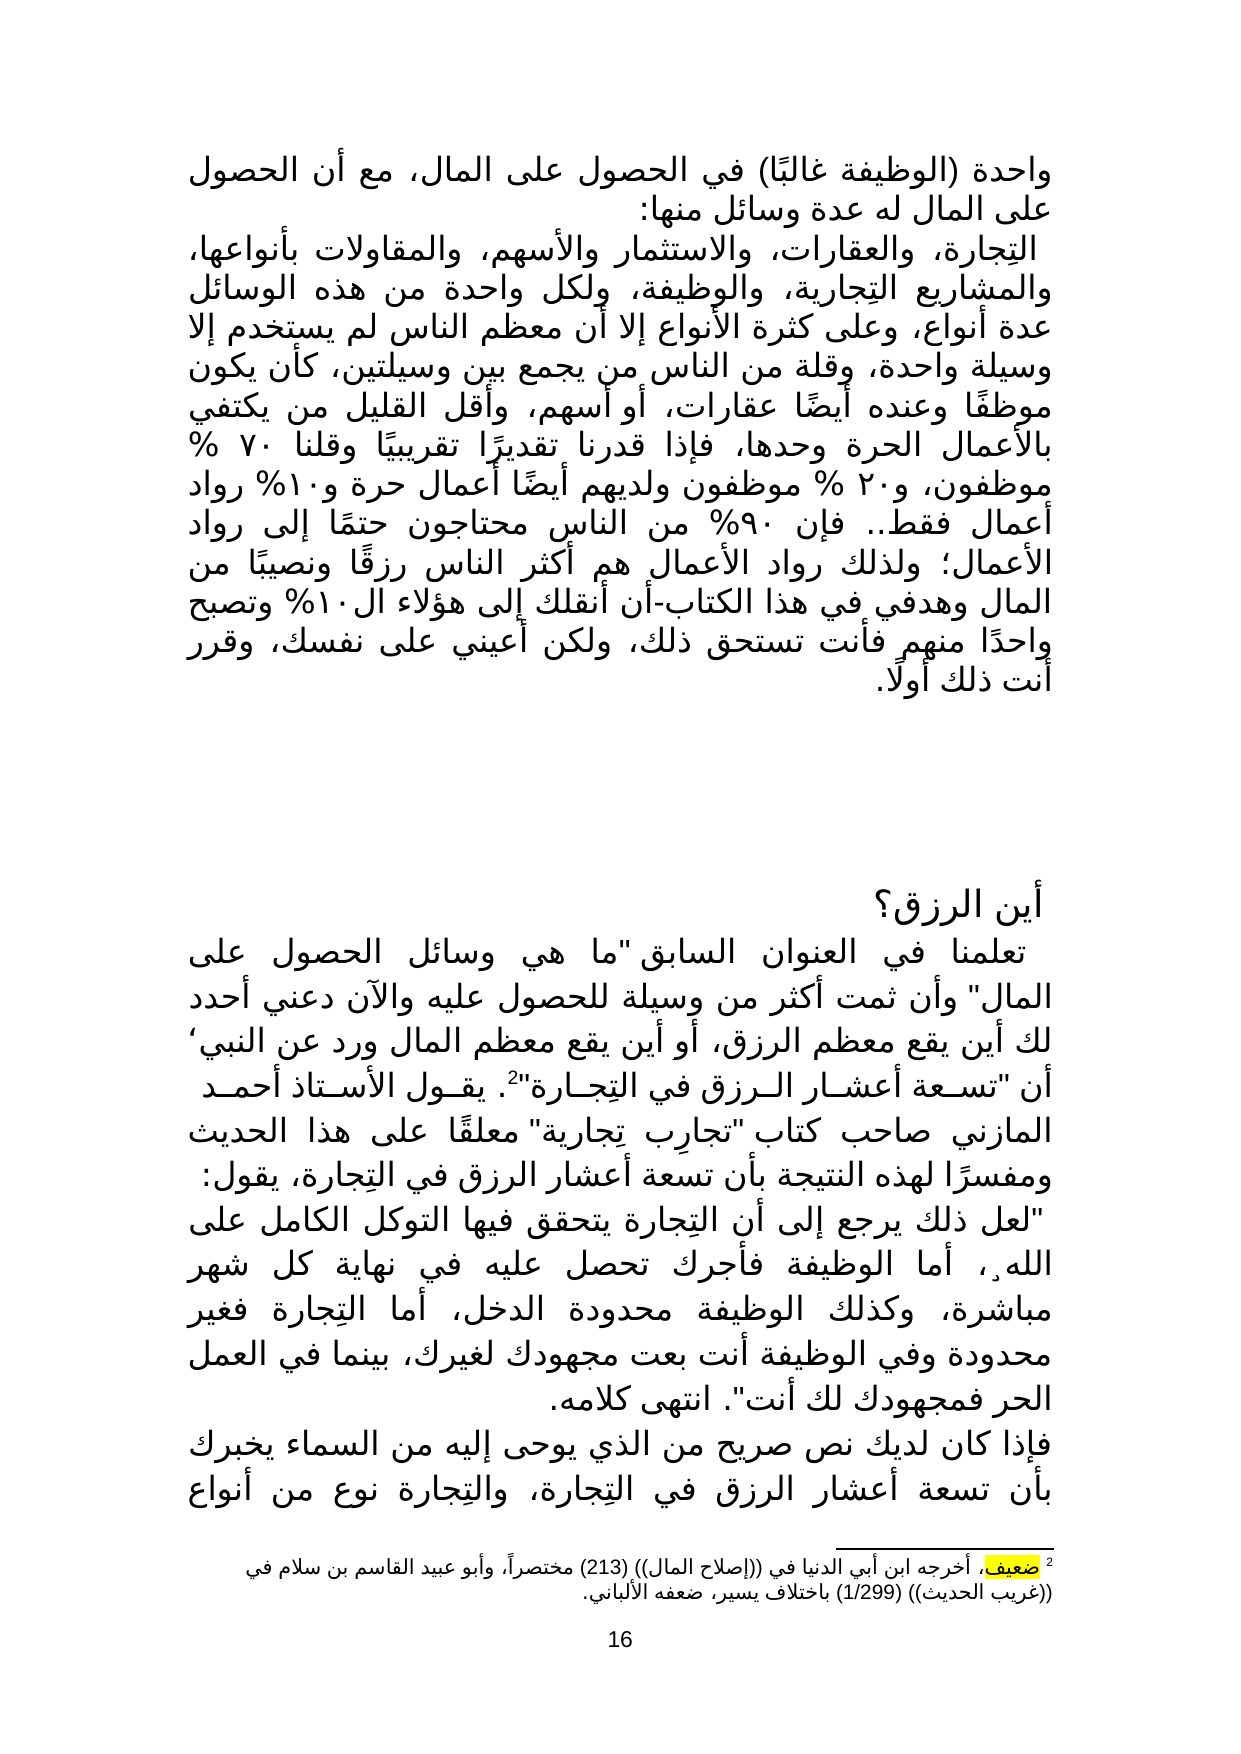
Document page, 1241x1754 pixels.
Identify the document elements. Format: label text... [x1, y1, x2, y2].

text "لعل ذلك يرجع إلى أن التِجارة يتحقق فيها التوكل الكامل على الله¸، أما الوظيفة فأجرك تحصل عليه في نهاية كل شهر مباشرة، وكذلك الوظيفة محدودة الدخل، أما التِجارة فغير محدودة وفي الوظيفة أنت بعت مجهودك لغيرك، بينما في العمل الحر فمجهودك لك أنت". انتهى كلامه. [187, 1328, 1053, 1419]
text التِجارة، والعقارات، والاستثمار والأسهم، والمقاولات بأنواعها، والمشاريع التِجارية، والوظيفة، ولكل واحدة من هذه الوسائل عدة أنواع، وعلى كثرة الأنواع إلا أن معظم الناس لم يستخدم إلا وسيلة واحدة، وقلة من الناس من يجمع بين وسيلتين، كأن يكون موظفًا وعنده أيضًا عقارات، أو أسهم، وأقل القليل من يكتفي بالأعمال الحرة وحدها، فإذا قدرنا تقديرًا تقريبيًا وقلنا ٧٠ %‏‏ موظفون، و٢٠ %‏‏ موظفون ولديهم أيضًا أعمال حرة و١٠%‏ رواد أعمال فقط.. فإن ٩٠%‏‏ من الناس محتاجون حتمًا إلى رواد الأعمال؛ ولذلك رواد الأعمال هم أكثر الناس رزقًا ونصيبًا من المال وهدفي في هذا الكتاب-أن أنقلك إلى هؤلاء ال١٠%‏‏ وتصبح واحدًا منهم فأنت تستحق ذلك، ولكن أعيني على نفسك، وقرر أنت ذلك أولًا. [187, 228, 1053, 700]
text أين الرزق؟ [1011, 882, 1053, 926]
text تعلمنا في العنوان السابق "ما هي وسائل الحصول على المال" وأن ثمت أكثر من وسيلة للحصول عليه والآن دعني أحدد لك أين يقع معظم الرزق، أو أين يقع معظم المال ورد عن النبي‘ أن "تسعة أعشار الرزق في التِجارة". يقول الأستاذ أحمد المازني صاحب كتاب "تجارِب تِجارية" معلقًا على هذا الحديث ومفسرًا لهذه النتيجة بأن تسعة أعشار الرزق في التِجارة، يقول: [187, 933, 1053, 1194]
text أين الرزق؟ [187, 882, 894, 926]
text "لعل ذلك يرجع إلى أن التِجارة يتحقق فيها التوكل الكامل على الله¸، أما الوظيفة فأجرك تحصل عليه في نهاية كل شهر مباشرة، وكذلك الوظيفة محدودة الدخل، أما التِجارة فغير محدودة وفي الوظيفة أنت بعت مجهودك لغيرك، بينما في العمل الحر فمجهودك لك أنت". انتهى كلامه. [187, 1200, 1053, 1325]
text الحقيقة أن ثمت أمورًا كثيرة في الحياة-نحن نتعامل معها بهذا الشكل، أي تكون بين أيدينا، ولكن عقول بعض منا منغلقة جدًا، ومن ذلك كيفية الحصول على المال، فالحصول على المال له طرق ووسائل كثيرة، لكننا لا نرى أو نفتح عقولنا إلا إلى طريقة واحدة (الوظيفة غالبًا) في الحصول على المال، مع أن الحصول على المال له عدة وسائل منها: [187, 150, 709, 228]
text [187, 1424, 1053, 1508]
